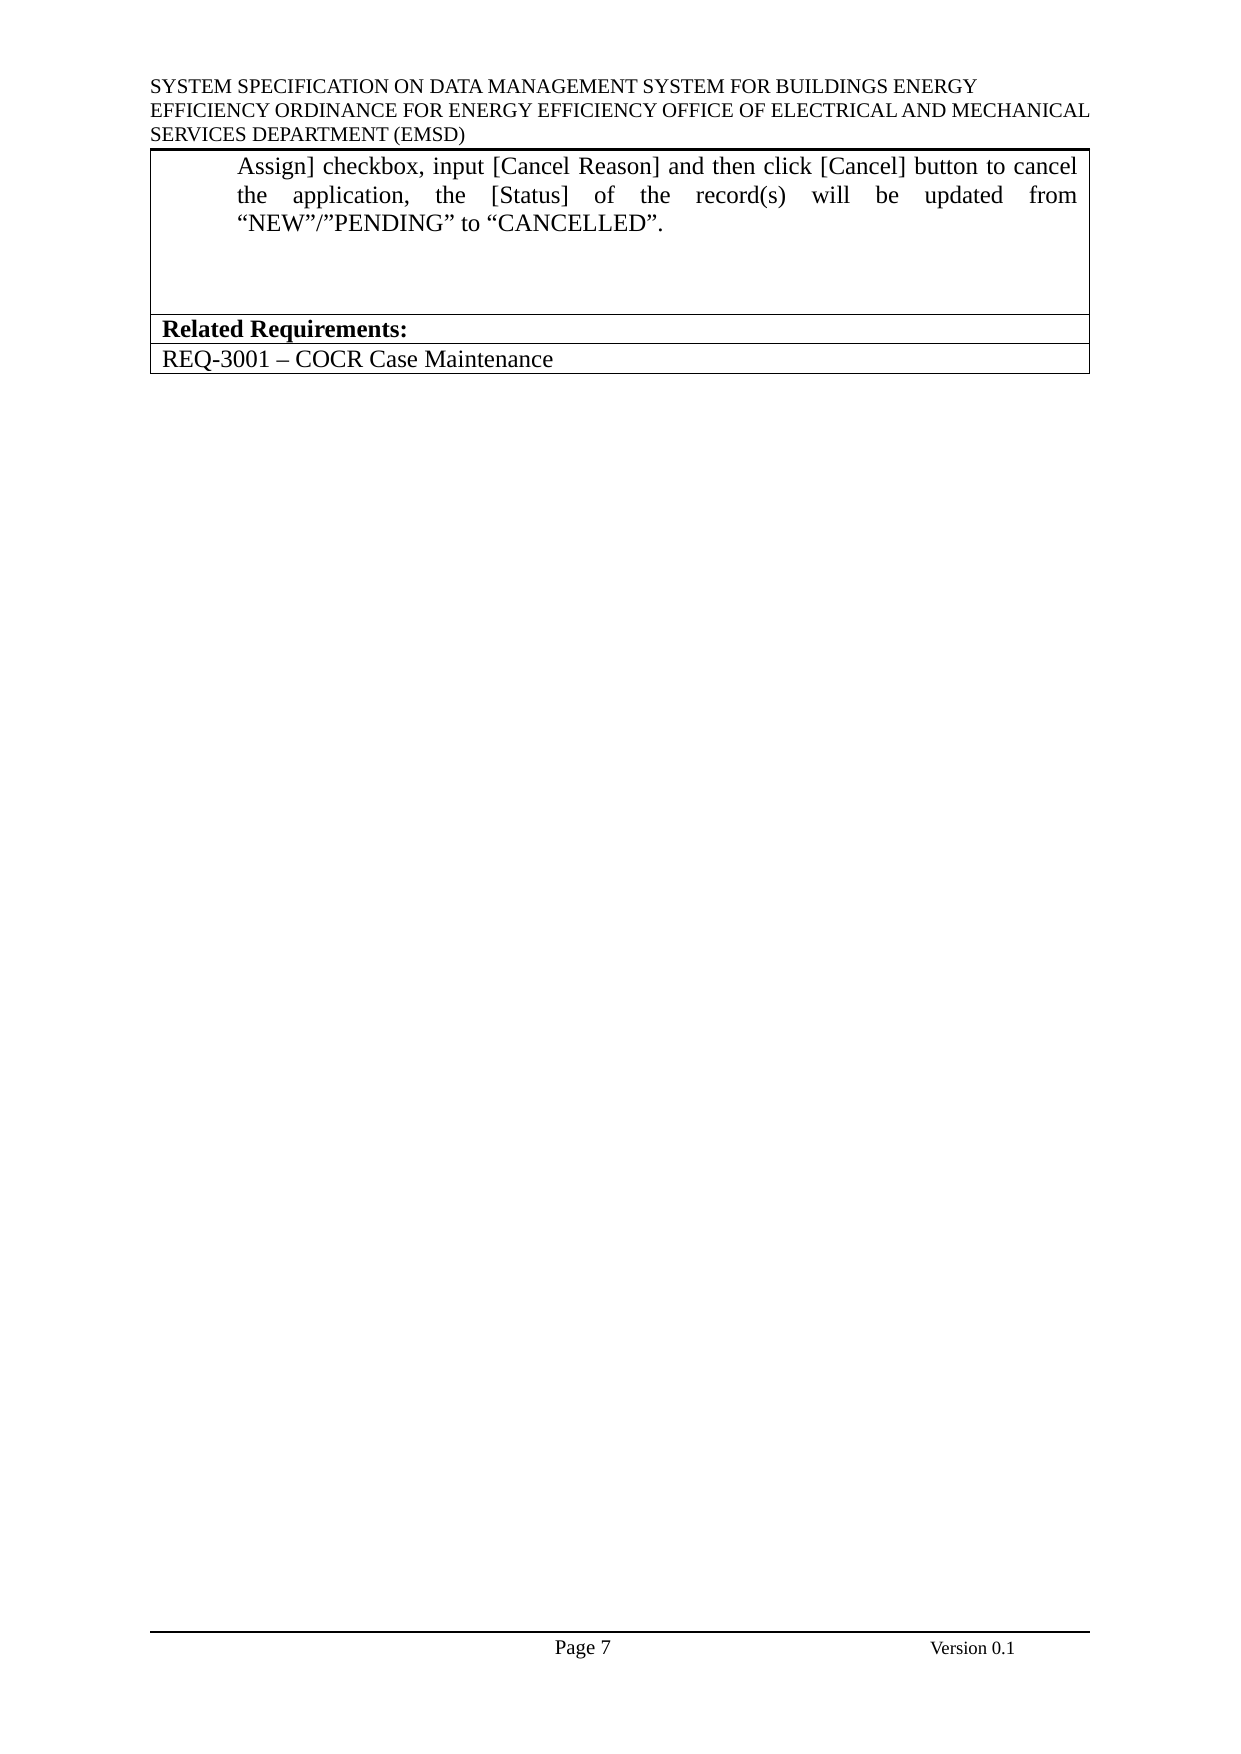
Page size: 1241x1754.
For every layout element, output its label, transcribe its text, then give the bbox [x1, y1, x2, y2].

table_cell Related Requirements: [151, 315, 1089, 343]
table_cell REQ-3001 – COCR Case Maintenance [151, 344, 1089, 373]
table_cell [151, 151, 1089, 313]
